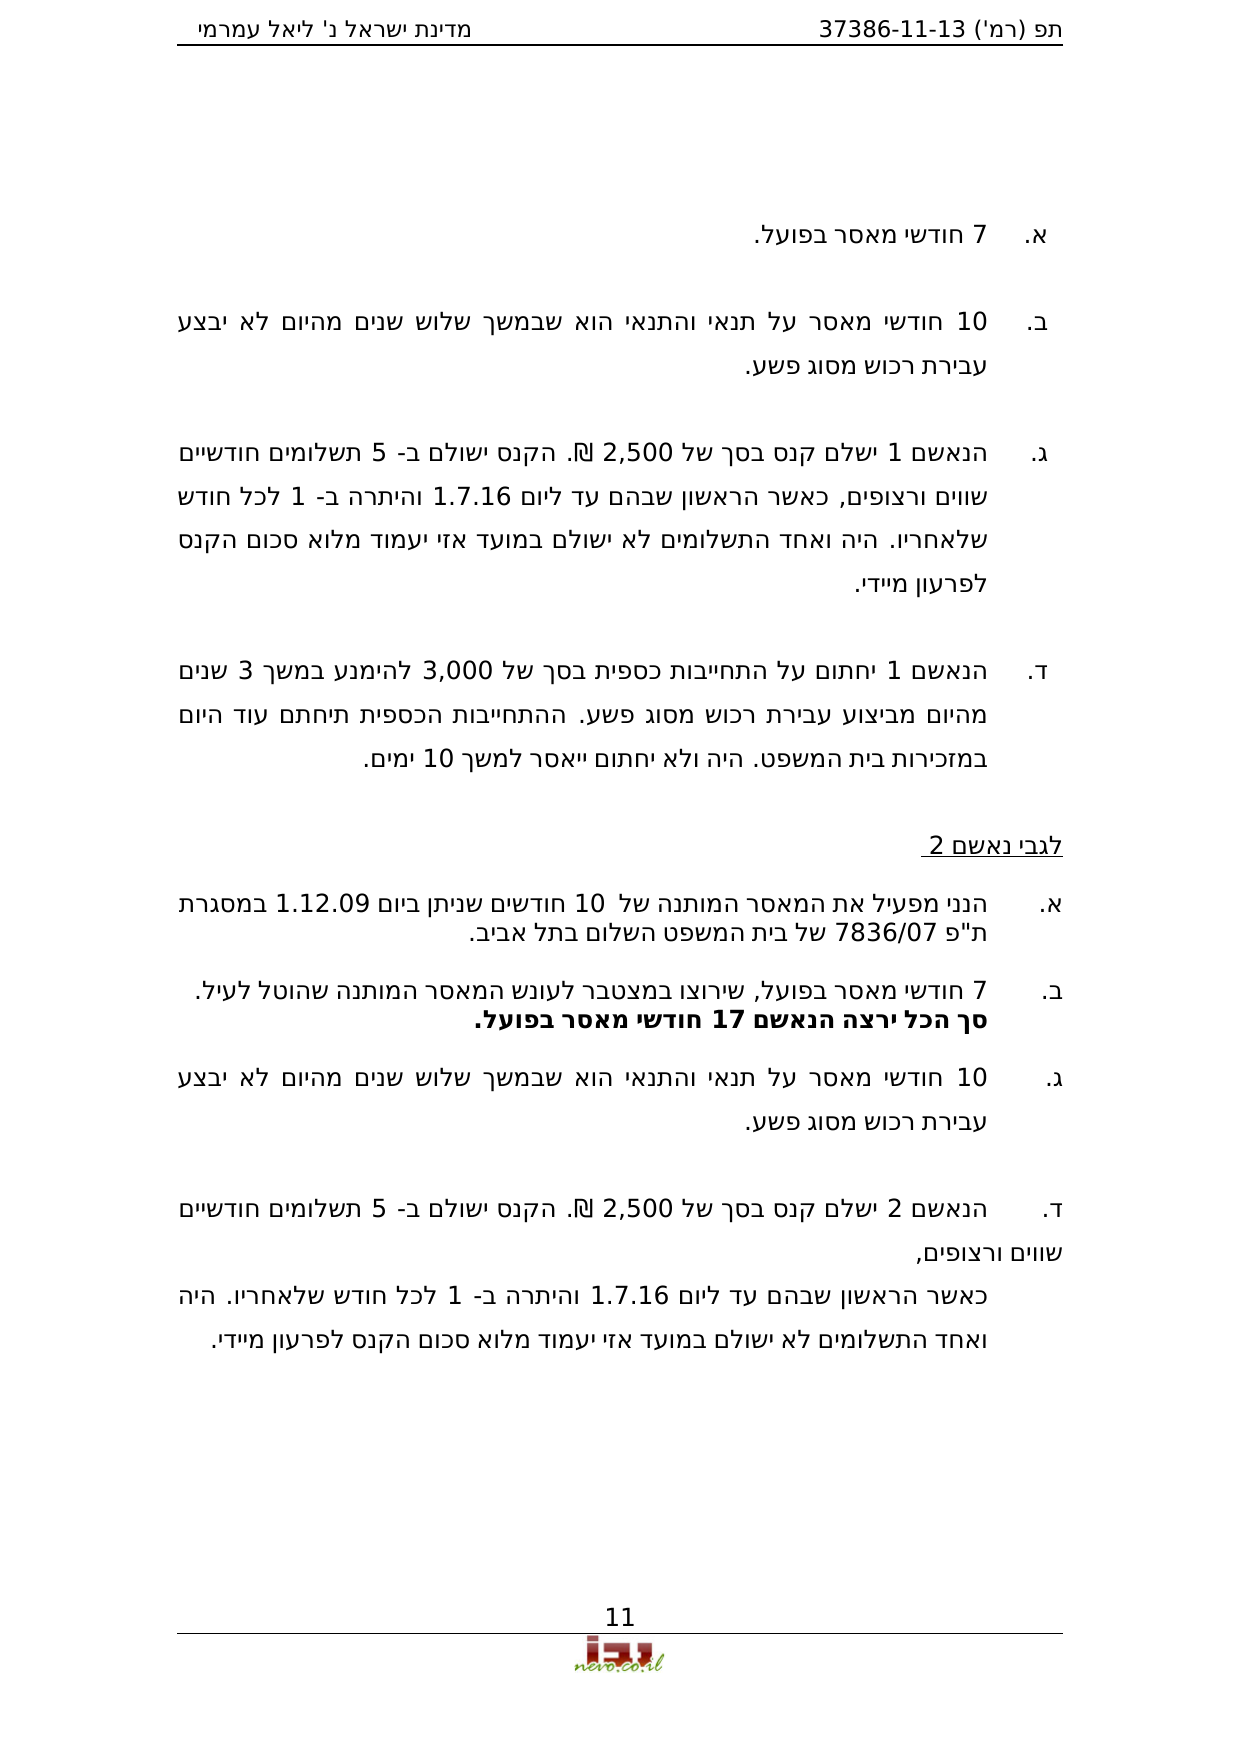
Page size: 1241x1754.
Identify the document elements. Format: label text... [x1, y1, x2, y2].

text ג. 10 חודשי מאסר על תנאי והתנאי הוא שבמשך שלוש שנים מהיום לא יבצע עבירת רכוש מסוג פשע. [177, 1063, 1063, 1136]
text ב. 10 חודשי מאסר על תנאי והתנאי הוא שבמשך שלוש שנים מהיום לא יבצע עבירת רכוש מסוג פשע. [177, 307, 1048, 380]
text ד. הנאשם 1 יחתום על התחייבות כספית בסך של 3,000 להימנע במשך 3 שנים מהיום מביצוע עבירת רכוש מסוג פשע. ההתחייבות הכספית תיחתם עוד היום במזכירות בית המשפט. היה ולא יחתום ייאסר למשך 10 ימים. [177, 656, 1048, 773]
text ג. הנאשם 1 ישלם קנס בסך של 2,500 ₪. הקנס ישולם ב- 5 תשלומים חודשיים שווים ורצופים, כאשר הראשון שבהם עד ליום 1.7.16 והיתרה ב- 1 לכל חודש שלאחריו. היה ואחד התשלומים לא ישולם במועד אזי יעמוד מלוא סכום הקנס לפרעון מיידי. [177, 438, 1048, 599]
text א. הנני מפעיל את המאסר המותנה של 10 חודשים שניתן ביום 1.12.09 במסגרת ת"פ 7836/07 של בית המשפט השלום בתל אביב. [177, 889, 1063, 947]
picture [574, 1635, 666, 1673]
text ב. 7 חודשי מאסר בפועל, שירוצו במצטבר לעונש המאסר המותנה שהוטל לעיל. [177, 976, 1063, 1005]
text א. 7 חודשי מאסר בפועל. [177, 220, 1048, 249]
text לגבי נאשם 2 [177, 831, 1063, 860]
text כאשר הראשון שבהם עד ליום 1.7.16 והיתרה ב- 1 לכל חודש שלאחריו. היה ואחד התשלומים לא ישולם במועד אזי יעמוד מלוא סכום הקנס לפרעון מיידי. [177, 1281, 988, 1354]
text ד. הנאשם 2 ישלם קנס בסך של 2,500 ₪. הקנס ישולם ב- 5 תשלומים חודשיים שווים ורצופים, [177, 1194, 1063, 1267]
text סך הכל ירצה הנאשם 17 חודשי מאסר בפועל. [177, 1005, 1063, 1034]
